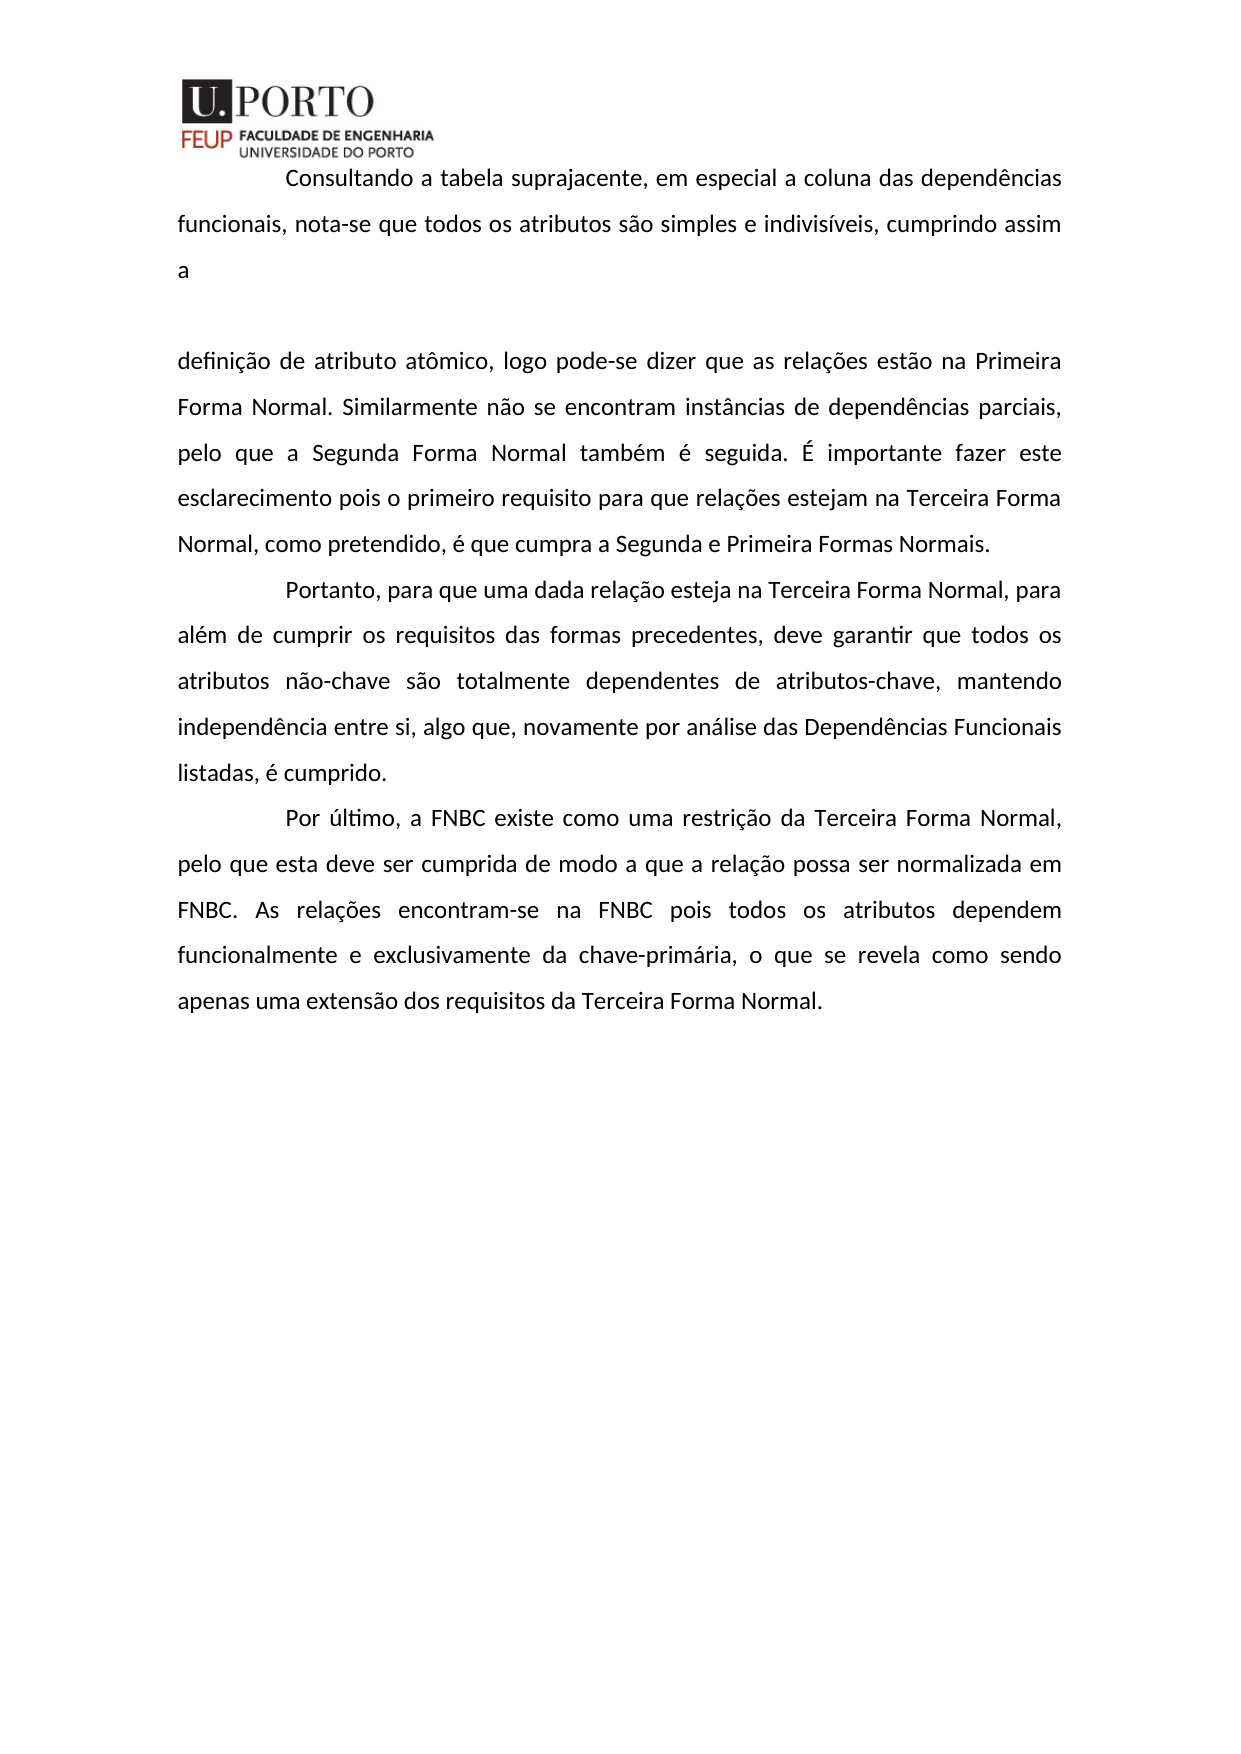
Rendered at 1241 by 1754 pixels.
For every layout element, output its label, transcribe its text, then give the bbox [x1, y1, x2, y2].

text Por último, a FNBC existe como uma restrição da Terceira Forma Normal, pelo que esta deve ser cumprida de modo a que a relação possa ser normalizada em FNBC. As relações encontram-se na FNBC pois todos os atributos dependem funcionalmente e exclusivamente da chave-primária, o que se revela como sendo apenas uma extensão dos requisitos da Terceira Forma Normal. [177, 802, 1063, 1016]
text Consultando a tabela suprajacente, em especial a coluna das dependências funcionais, nota-se que todos os atributos são simples e indivisíveis, cumprindo assim a [177, 162, 1063, 284]
text Portanto, para que uma dada relação esteja na Terceira Forma Normal, para além de cumprir os requisitos das formas precedentes, deve garantir que todos os atributos não-chave são totalmente dependentes de atributos-chave, mantendo independência entre si, algo que, novamente por análise das Dependências Funcionais listadas, é cumprido. [177, 574, 1063, 787]
picture [177, 73, 438, 163]
text definição de atributo atômico, logo pode-se dizer que as relações estão na Primeira Forma Normal. Similarmente não se encontram instâncias de dependências parciais, pelo que a Segunda Forma Normal também é seguida. É importante fazer este esclarecimento pois o primeiro requisito para que relações estejam na Terceira Forma Normal, como pretendido, é que cumpra a Segunda e Primeira Formas Normais. [177, 345, 1063, 559]
